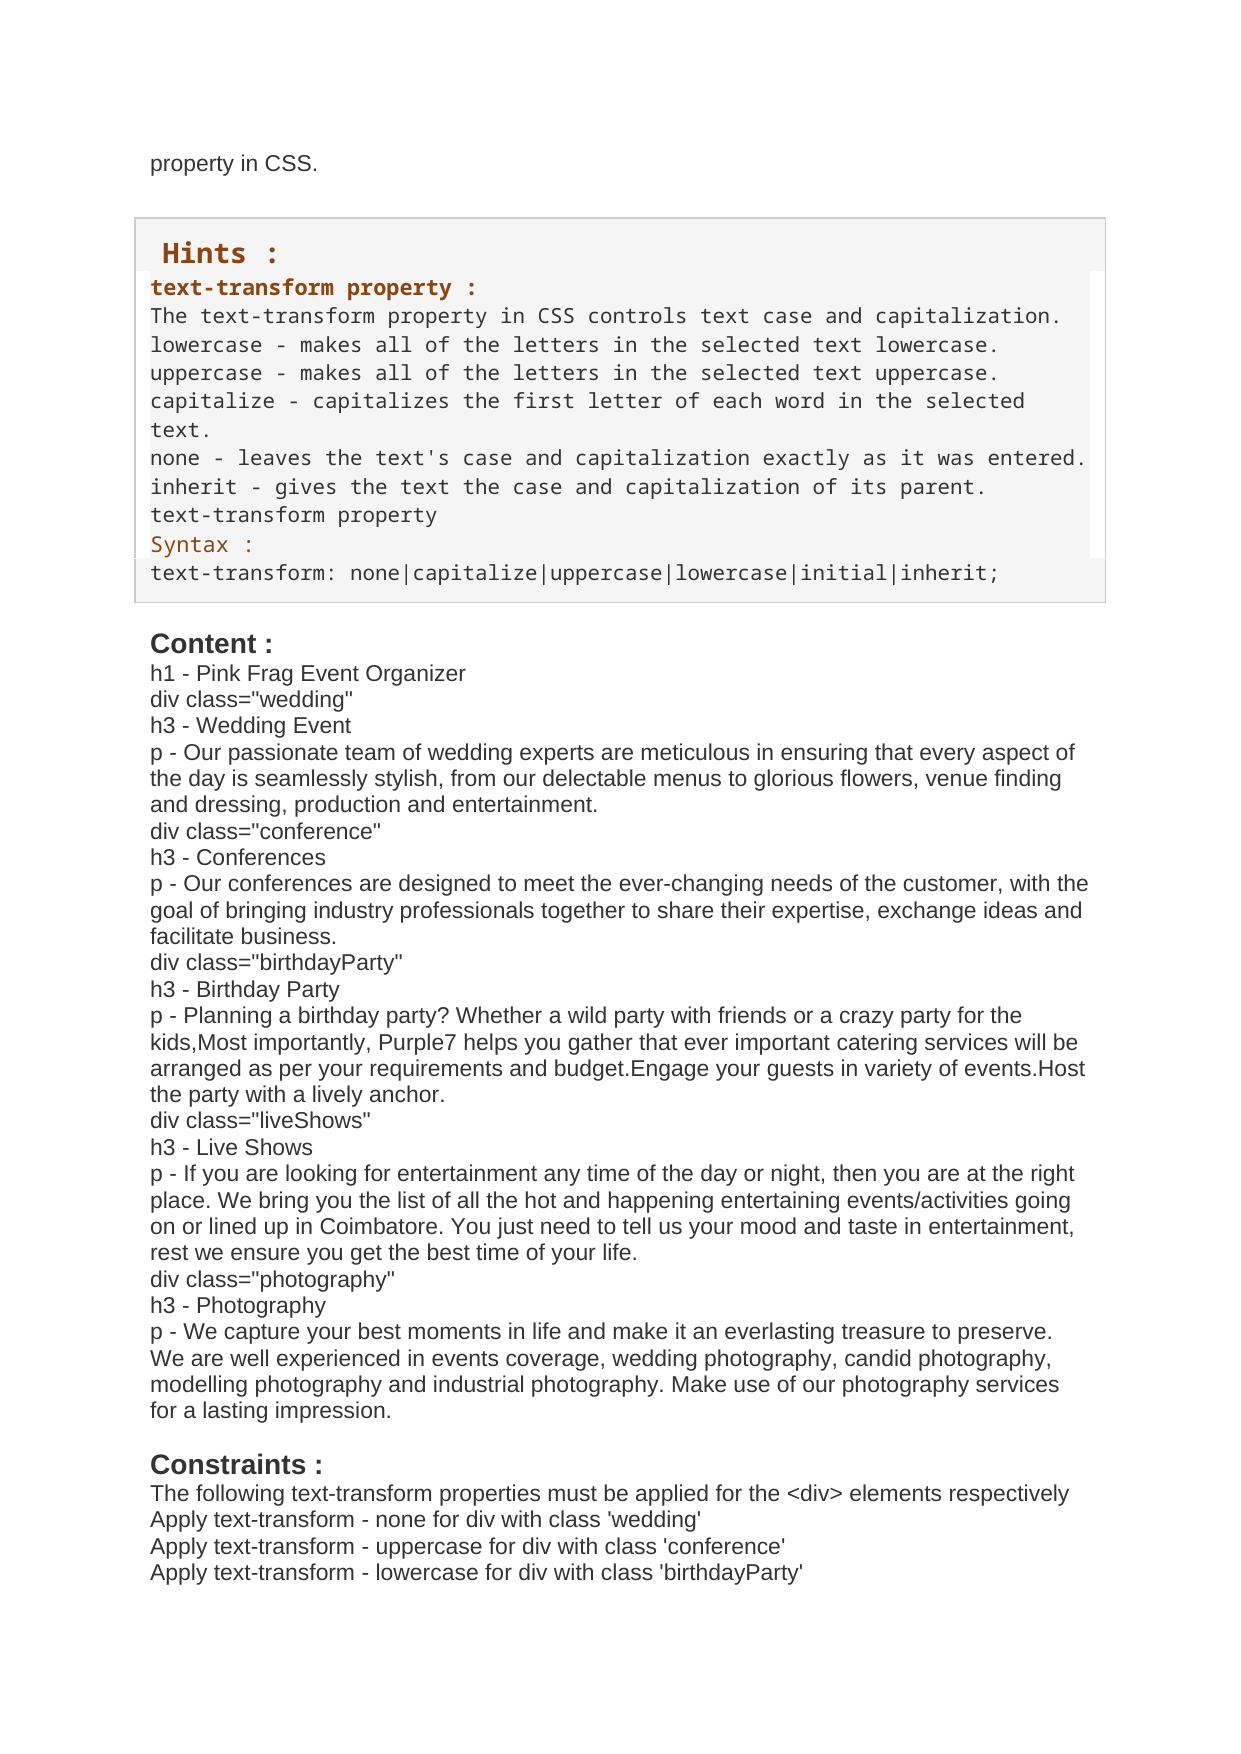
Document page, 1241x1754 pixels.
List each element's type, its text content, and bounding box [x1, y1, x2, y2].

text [150, 1506, 1090, 1586]
text The text-transform property in CSS controls text case and capitalization. [150, 301, 1090, 330]
text uppercase - makes all of the letters in the selected text uppercase. [150, 358, 1090, 387]
text inherit - gives the text the case and capitalization of its parent. [150, 472, 1090, 500]
text none - leaves the text's case and capitalization exactly as it was entered. [150, 443, 1090, 472]
text Content : h1 - Pink Frag Event Organizer div class="wedding" h3 - Wedding Event p - Our passionate team of wedding experts are meticulous in ensuring that every aspect of the day is seamlessly stylish, from our delectable menus to glorious flowers, venue finding and dressing, production and entertainment. div class="conference" h3 - Conferences p - Our conferences are designed to meet the ever-changing needs of the customer, with the goal of bringing industry professionals together to share their expertise, exchange ideas and facilitate business. div class="birthdayParty" h3 - Birthday Party p - Planning a birthday party? Whether a wild party with friends or a crazy party for the kids,Most importantly, Purple7 helps you gather that ever important catering services will be arranged as per your requirements and budget.Engage your guests in variety of events.Host the party with a lively anchor. div class="liveShows" h3 - Live Shows p - If you are looking for entertainment any time of the day or night, then you are at the right place. We bring you the list of all the hot and happening entertaining events/activities going on or lined up in Coimbatore. You just need to tell us your mood and taste in entertainment, rest we ensure you get the best time of your life. div class="photography" h3 - Photography p - We capture your best moments in life and make it an everlasting treasure to preserve. We are well experienced in events coverage, wedding photography, candid photography, modelling photography and industrial photography. Make use of our photography services for a lasting impression. Constraints : The following text-transform properties must be applied for the <div> elements respectively [150, 603, 1090, 1506]
text Hints : [136, 219, 1105, 271]
text text-transform: none|capitalize|uppercase|lowercase|initial|inherit; [135, 558, 1105, 602]
text text-transform property [150, 500, 1090, 529]
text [150, 150, 1090, 200]
text lowercase - makes all of the letters in the selected text lowercase. [150, 330, 1090, 358]
text Syntax : [150, 529, 1090, 558]
text capitalize - capitalizes the first letter of each word in the selected text. [150, 387, 1090, 443]
text text-transform property : [150, 271, 1090, 301]
